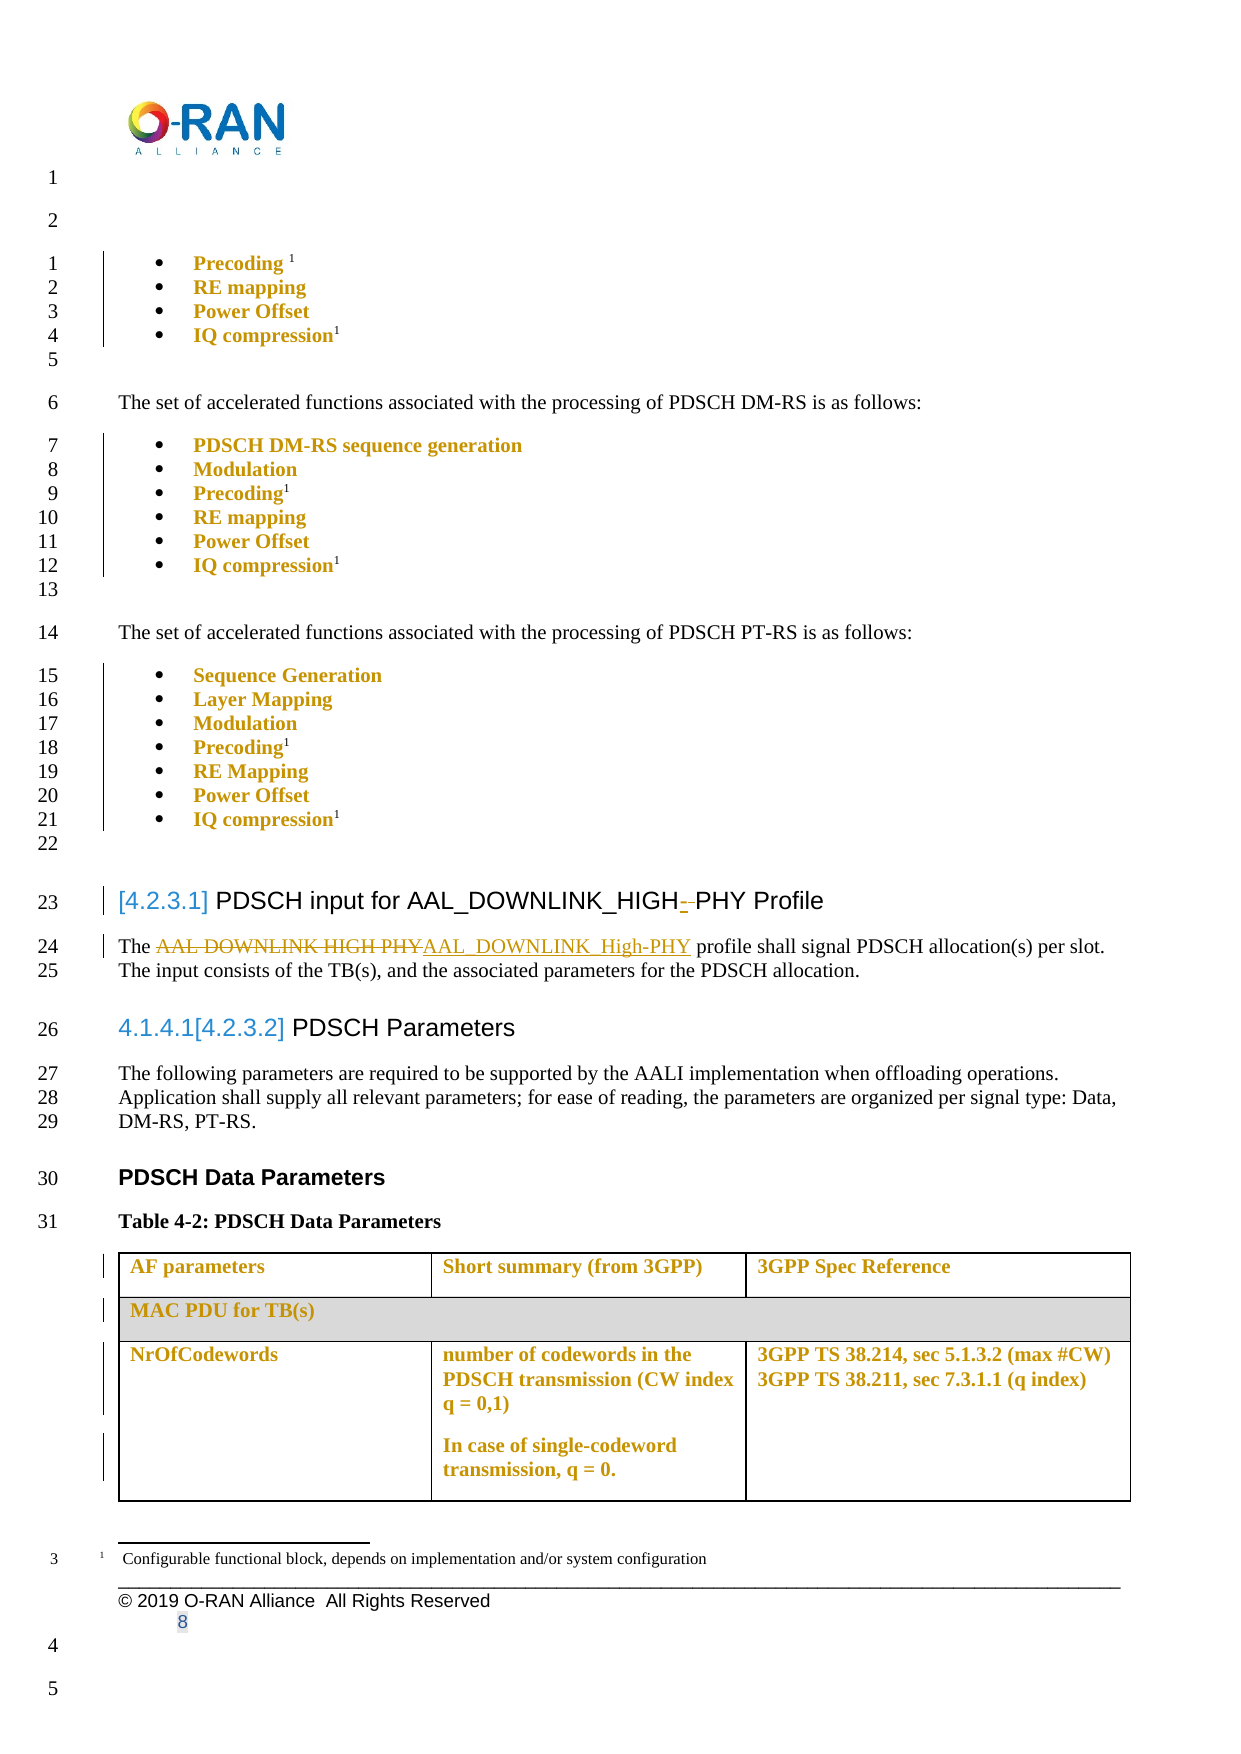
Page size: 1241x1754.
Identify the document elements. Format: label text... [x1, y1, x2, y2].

list IQ compression1 [156, 807, 1122, 831]
list Modulation [156, 711, 1122, 735]
list Precoding1 [156, 735, 1122, 759]
list RE mapping [156, 275, 1122, 299]
text The profile shall signal PDSCH allocation(s) per slot. The input consists of the TB(s), and the associated parameters for the PDSCH allocation. [118, 934, 1122, 982]
text Table ‎4-2: PDSCH Data Parameters [118, 1209, 1122, 1233]
table_header AF parameters [120, 1254, 431, 1296]
list Power Offset [156, 783, 1122, 807]
list PDSCH DM-RS sequence generation [156, 433, 1122, 457]
text The set of accelerated functions associated with the processing of PDSCH DM-RS is as follows: [118, 390, 1122, 414]
list Sequence Generation [156, 663, 1122, 687]
subtitle PDSCH Data Parameters [118, 1164, 1122, 1191]
list Modulation [156, 457, 1122, 481]
list RE mapping [156, 505, 1122, 529]
list IQ compression1 [156, 323, 1122, 347]
subtitle PDSCH input for AAL_DOWNLINK_HIGHPHY Profile [118, 886, 1122, 915]
subtitle PDSCH Parameters [118, 1013, 1122, 1042]
list RE Mapping [156, 759, 1122, 783]
text The following parameters are required to be supported by the AALI implementation when offloading operations. Application shall supply all relevant parameters; for ease of reading, the parameters are organized per signal type: Data, DM-RS, PT-RS. [118, 1061, 1122, 1133]
table_header Short summary (from 3GPP) [432, 1254, 745, 1296]
table_cell MAC PDU for TB(s) [120, 1298, 1130, 1341]
list Power Offset [156, 529, 1122, 553]
table_cell 3GPP TS 38.214, sec 5.1.3.2 (max #CW) 3GPP TS 38.211, sec 7.3.1.1 (q index) [747, 1342, 1130, 1500]
list Precoding [156, 251, 1122, 275]
picture [118, 88, 298, 166]
table_cell NrOfCodewords [120, 1342, 431, 1500]
list Power Offset [156, 299, 1122, 323]
list Precoding1 [156, 481, 1122, 505]
list IQ compression1 [156, 553, 1122, 577]
table_cell number of codewords in the PDSCH transmission (CW index q = 0,1) In case of single-codeword transmission, q = 0. [432, 1342, 745, 1500]
table_header 3GPP Spec Reference [747, 1254, 1130, 1296]
list Layer Mapping [156, 687, 1122, 711]
text The set of accelerated functions associated with the processing of PDSCH PT-RS is as follows: [118, 620, 1122, 644]
